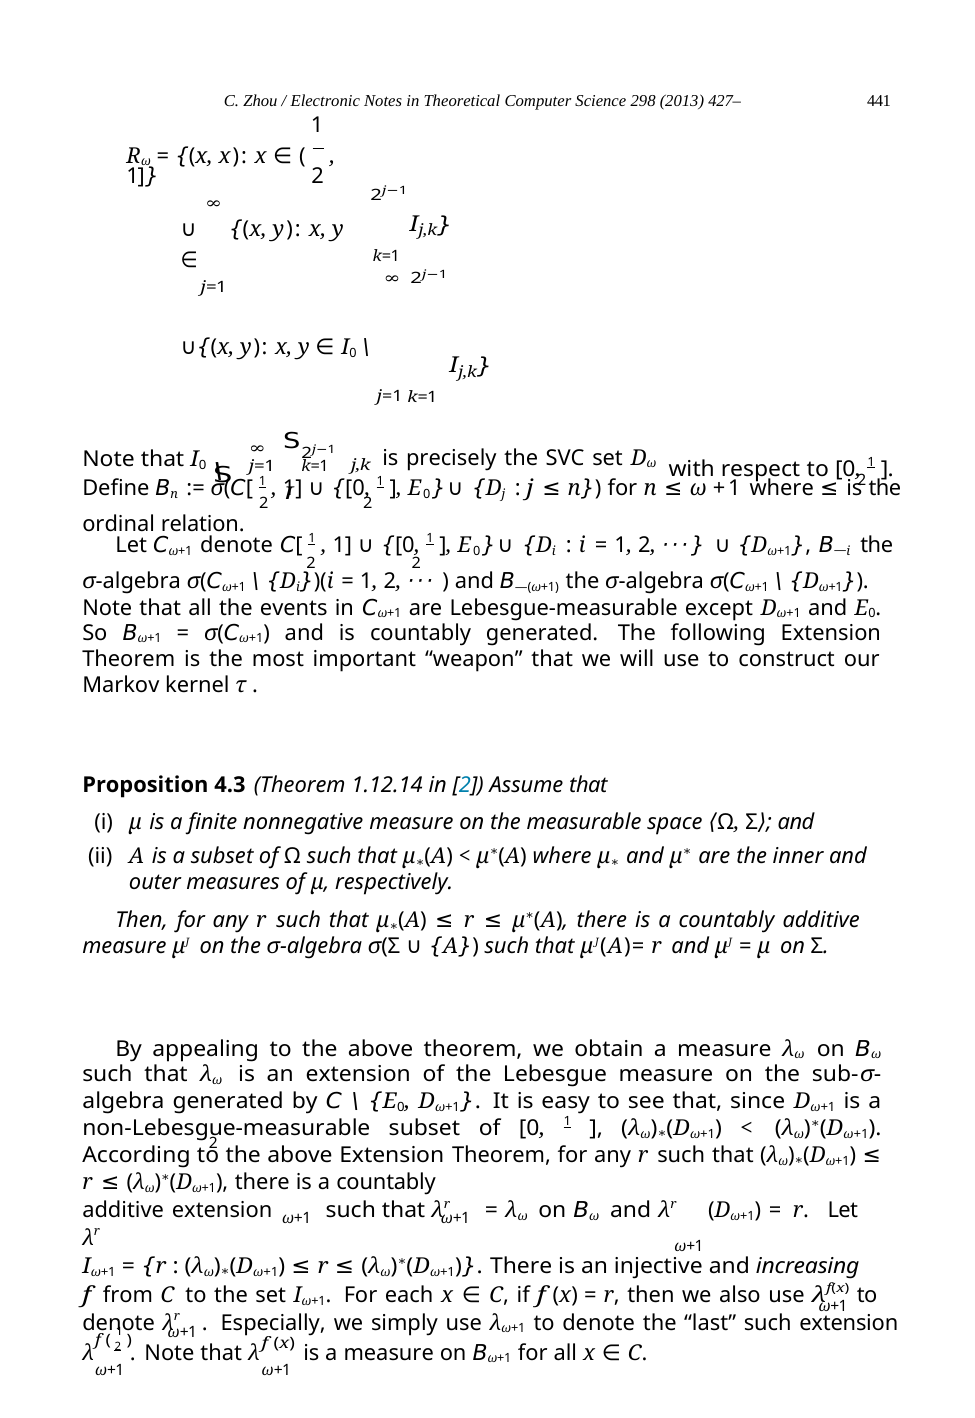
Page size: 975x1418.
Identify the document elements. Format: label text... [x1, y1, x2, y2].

text Proposition 4.3 (Theorem 1.12.14 in [2]) Assume that [82, 769, 912, 799]
text j=1 [71, 276, 357, 297]
text j,k [351, 454, 372, 475]
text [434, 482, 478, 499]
text ∞ [248, 441, 282, 457]
text ∞ [71, 194, 357, 212]
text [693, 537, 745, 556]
text is precisely the SVC set Dω [382, 441, 658, 471]
text Let Cω+1 denote C[ 1 , 1] ∪ {[0, 1 ], E0}∪ {Di : i = 1, 2, ···} ∪ {Dω+1}, B—i the [115, 537, 389, 556]
text Note that I0 [82, 443, 210, 473]
text j=1 k=1 [377, 385, 658, 407]
text ordinal relation. [82, 511, 912, 537]
text Note that all the events in Cω+1 are Lebesgue-measurable except Dω+1 and E0. So Bω+1 = σ(Cω+1) and is countably generated. The following Extension Theorem is the most important “weapon” that we will use to construct our Markov kernel τ . [82, 594, 881, 699]
text denote λr . Especially, we simply use λω+1 to denote the “last” such extension [82, 1309, 912, 1336]
text σ-algebra σ(Cω+1 \ {Di})(i = 1, 2, ··· ) and B—(ω+1) the σ-algebra σ(Cω+1 \ {Dω+1}). [82, 571, 912, 593]
text such that λr [325, 1196, 452, 1223]
text with respect to [0, 1 ]. [668, 453, 912, 482]
text By appealing to the above theorem, we obtain a measure λω on Bω such that λω is an extension of the Lebesgue measure on the sub-σ-algebra generated by C \ {E0, Dω+1}. It is easy to see that, since Dω+1 is a non-Lebesgue-measurable subset of [0, 1 ], (λω)∗(Dω+1) < (λω)∗(Dω+1). According to the above Extension Theorem, for any r such that (λω)∗(Dω+1) ≤ r ≤ (λω)∗(Dω+1), there is a countably [82, 1034, 881, 1196]
list A is a subset of Ω such that μ∗(A) < μ∗(A) where μ∗ and μ∗ are the inner and outer measures of μ, respectively. [88, 842, 881, 896]
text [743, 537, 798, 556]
text Iω+1 = {r : (λω)∗(Dω+1) ≤ r ≤ (λω)∗(Dω+1)}. There is an injective and increasing [82, 1251, 912, 1279]
text f ( 1 ) f (x) [263, 1336, 912, 1351]
text (Dω+1) = r. Let [708, 1196, 912, 1223]
text Rω = {(x, x): x ∈ ( 2 , 1]} [126, 137, 364, 189]
text ∪{(x, y): x, y ∈ I0 \ [180, 310, 404, 361]
text Define Bn := σ(C[ 1 , 1] ∪ {[0, 1 ], E0}∪ {Dj : j ≤ n}) for n ≤ ω +1 where ≤ is the [583, 482, 912, 499]
text ω+1 ω+1 [95, 1362, 912, 1379]
text k=1 [372, 244, 912, 266]
text f from C to the set Iω+1. For each x ∈ C, if f (x) = r, then we also use λf(x) to [82, 1279, 912, 1309]
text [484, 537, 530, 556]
text Ij,k} [416, 328, 912, 383]
text 2j−1 [370, 177, 912, 204]
text k=1 [301, 457, 336, 476]
text Ij,k} [409, 208, 912, 242]
text 2 2 [306, 556, 912, 571]
text f ( 1 ) f (x) [95, 1336, 266, 1351]
text j=1 [248, 457, 282, 476]
text = λω on Bω and λr [484, 1196, 686, 1223]
list μ is a ﬁnite nonnegative measure on the measurable space ⟨Ω, Σ⟩; and [94, 806, 912, 836]
text Then, for any r such that μ∗(A) ≤ r ≤ μ∗(A), there is a countably additive measure μj on the σ-algebra σ(Σ ∪ {A}) such that μj(A)= r and μj = μ on Σ. [82, 906, 912, 960]
text ∪ {(x, y): x, y ∈ [180, 212, 364, 273]
text additive extension λr [82, 1196, 294, 1251]
text 2j−1 [301, 437, 336, 457]
text 1 [71, 114, 324, 137]
